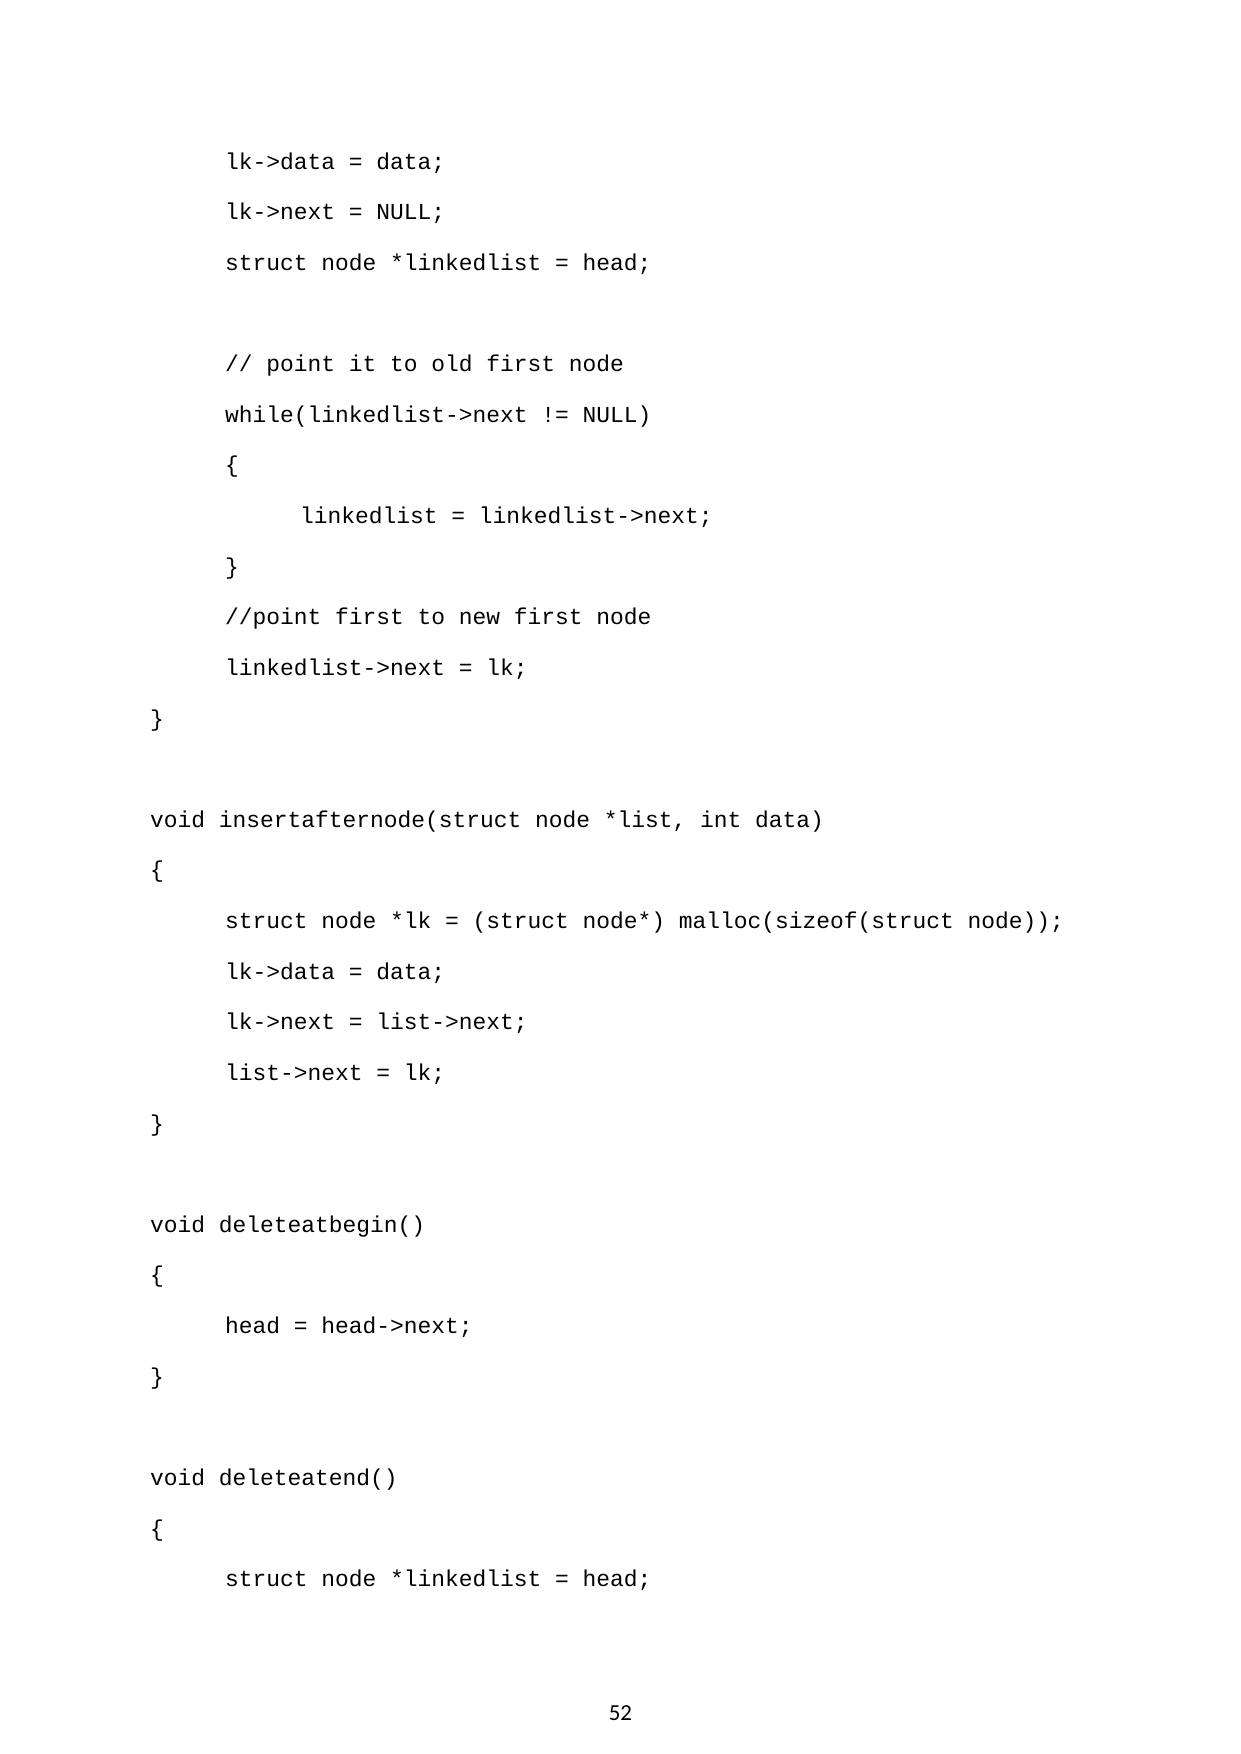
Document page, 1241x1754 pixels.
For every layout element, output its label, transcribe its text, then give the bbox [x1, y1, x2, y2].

text void insertafternode(struct node *list, int data) [150, 808, 1090, 834]
text { [150, 1517, 1090, 1543]
text struct node *linkedlist = head; [150, 251, 1090, 277]
text list->next = lk; [150, 1061, 1090, 1087]
text void deleteatend() [150, 1466, 1090, 1492]
text //point first to new first node [150, 606, 1090, 632]
text head = head->next; [150, 1314, 1090, 1340]
text lk->next = NULL; [150, 201, 1090, 227]
text void deleteatbegin() [150, 1213, 1090, 1239]
text struct node *lk = (struct node*) malloc(sizeof(struct node)); [150, 909, 1090, 935]
text } [150, 1365, 1090, 1391]
text { [150, 1264, 1090, 1290]
text lk->data = data; [150, 150, 1090, 176]
text { [150, 859, 1090, 885]
text lk->next = list->next; [150, 1011, 1090, 1037]
text linkedlist = linkedlist->next; [150, 504, 1090, 530]
text struct node *linkedlist = head; [150, 1567, 1090, 1593]
text } [150, 1112, 1090, 1138]
text lk->data = data; [150, 960, 1090, 986]
text { [150, 454, 1090, 480]
text } [150, 707, 1090, 733]
text // point it to old first node [150, 352, 1090, 378]
text while(linkedlist->next != NULL) [150, 403, 1090, 429]
text } [150, 555, 1090, 581]
text linkedlist->next = lk; [150, 656, 1090, 682]
